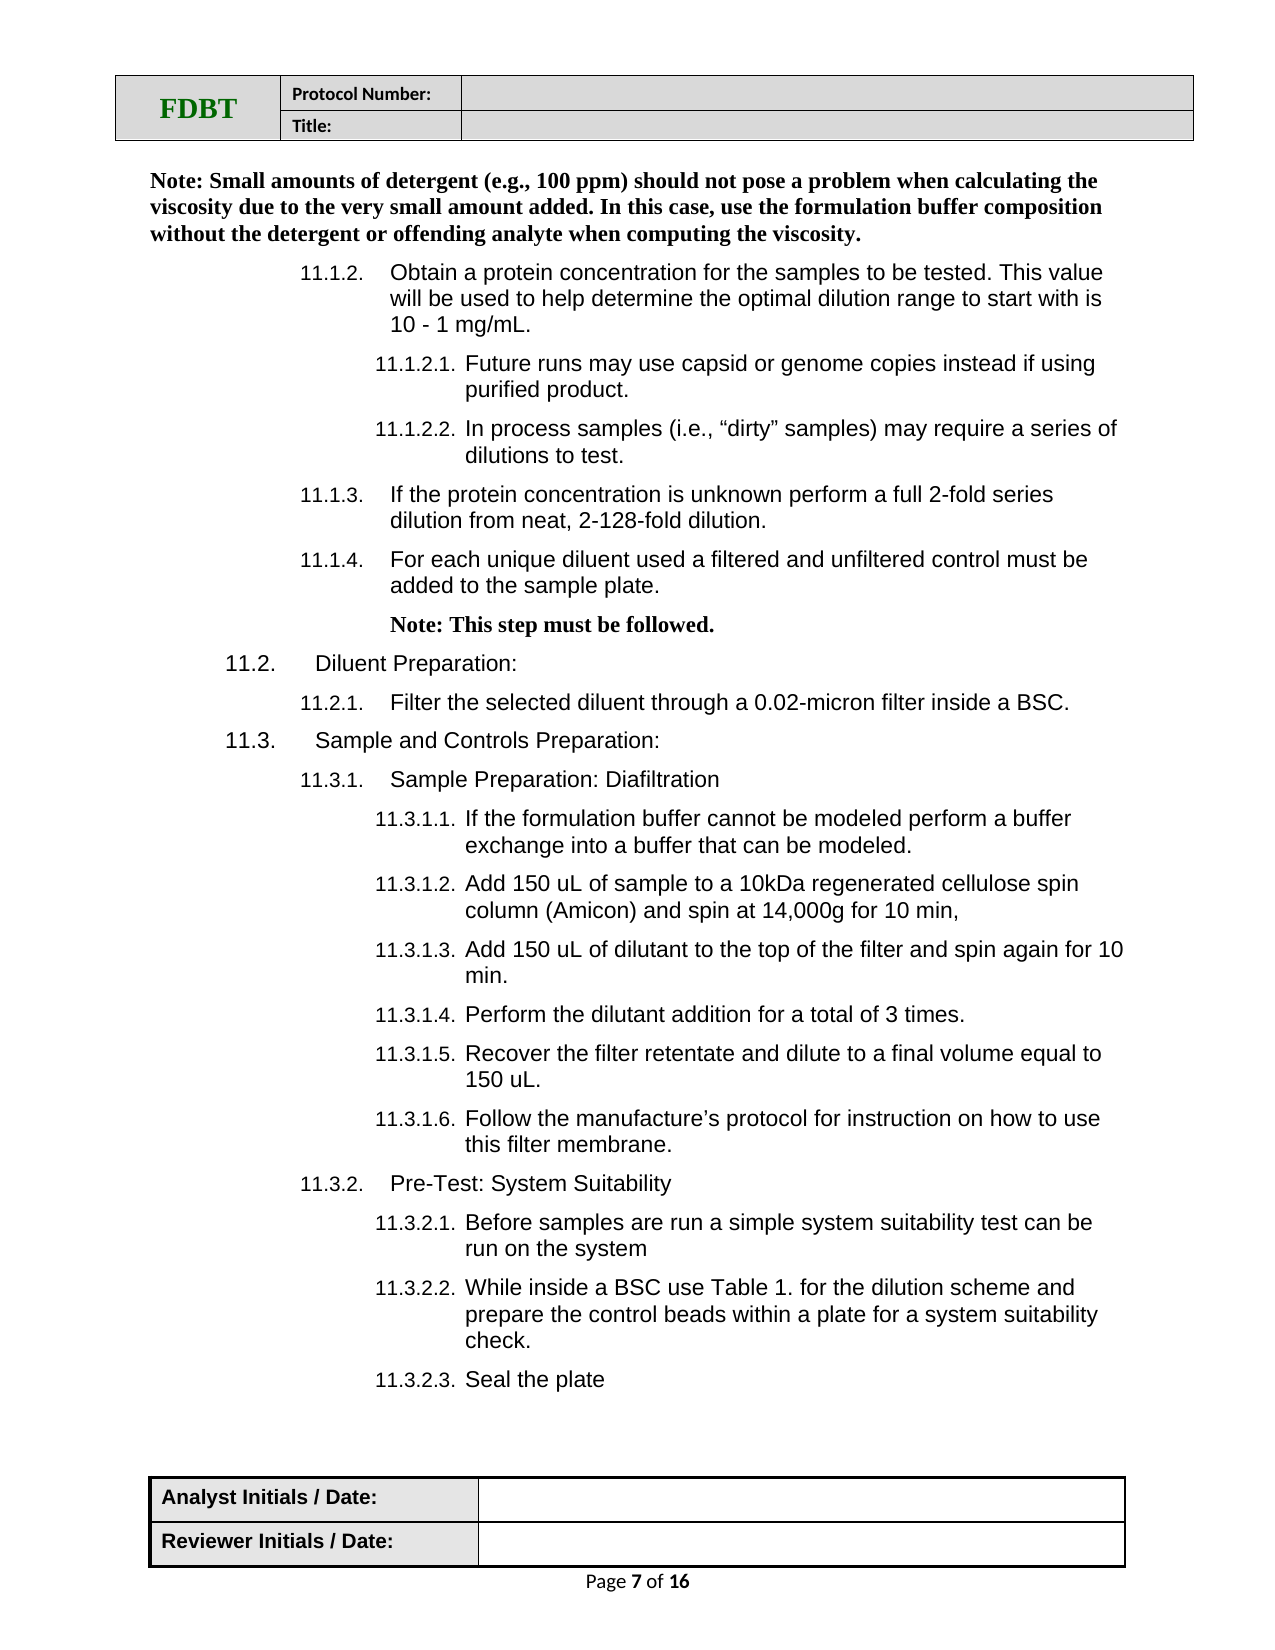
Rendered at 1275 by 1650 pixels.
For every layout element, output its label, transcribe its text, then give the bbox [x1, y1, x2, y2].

list Add 150 uL of dilutant to the top of the filter and spin again for 10 min. [375, 936, 1125, 988]
list Sample Preparation: Diafiltration [300, 766, 1125, 793]
list Obtain a protein concentration for the samples to be tested. This value will be used to help determine the optimal dilution range to start with is 10 - 1 mg/mL. [300, 258, 1125, 338]
list In process samples (i.e., “dirty” samples) may require a series of dilutions to test. [375, 415, 1125, 468]
list Follow the manufacture’s protocol for instruction on how to use this filter membrane. [375, 1105, 1125, 1158]
text Note: Small amounts of detergent (e.g., 100 ppm) should not pose a problem when calculating the viscosity due to the very small amount added. In this case, use the formulation buffer composition without the detergent or offending analyte when computing the viscosity. [150, 167, 1125, 246]
list Perform the dilutant addition for a total of 3 times. [375, 1001, 1125, 1027]
list Sample and Controls Preparation: [225, 727, 1125, 754]
list Add 150 uL of sample to a 10kDa regenerated cellulose spin column (Amicon) and spin at 14,000g for 10 min, [375, 870, 1125, 923]
text Note: This step must be followed. [390, 611, 1125, 637]
list Filter the selected diluent through a 0.02-micron filter inside a BSC. [300, 689, 1125, 715]
list If the protein concentration is unknown perform a full 2-fold series dilution from neat, 2-128-fold dilution. [300, 481, 1125, 533]
list Diluent Preparation: [225, 650, 1125, 676]
list If the formulation buffer cannot be modeled perform a buffer exchange into a buffer that can be modeled. [375, 805, 1125, 858]
list Pre-Test: System Suitability [300, 1170, 1125, 1196]
list Seal the plate [375, 1366, 1125, 1392]
list Recover the filter retentate and dilute to a final volume equal to 150 uL. [375, 1040, 1125, 1092]
list While inside a BSC use Table 1. for the dilution scheme and prepare the control beads within a plate for a system suitability check. [375, 1274, 1125, 1353]
list For each unique diluent used a filtered and unfiltered control must be added to the sample plate. [300, 546, 1125, 598]
list Before samples are run a simple system suitability test can be run on the system [375, 1209, 1125, 1262]
list Future runs may use capsid or genome copies instead if using purified product. [375, 350, 1125, 403]
